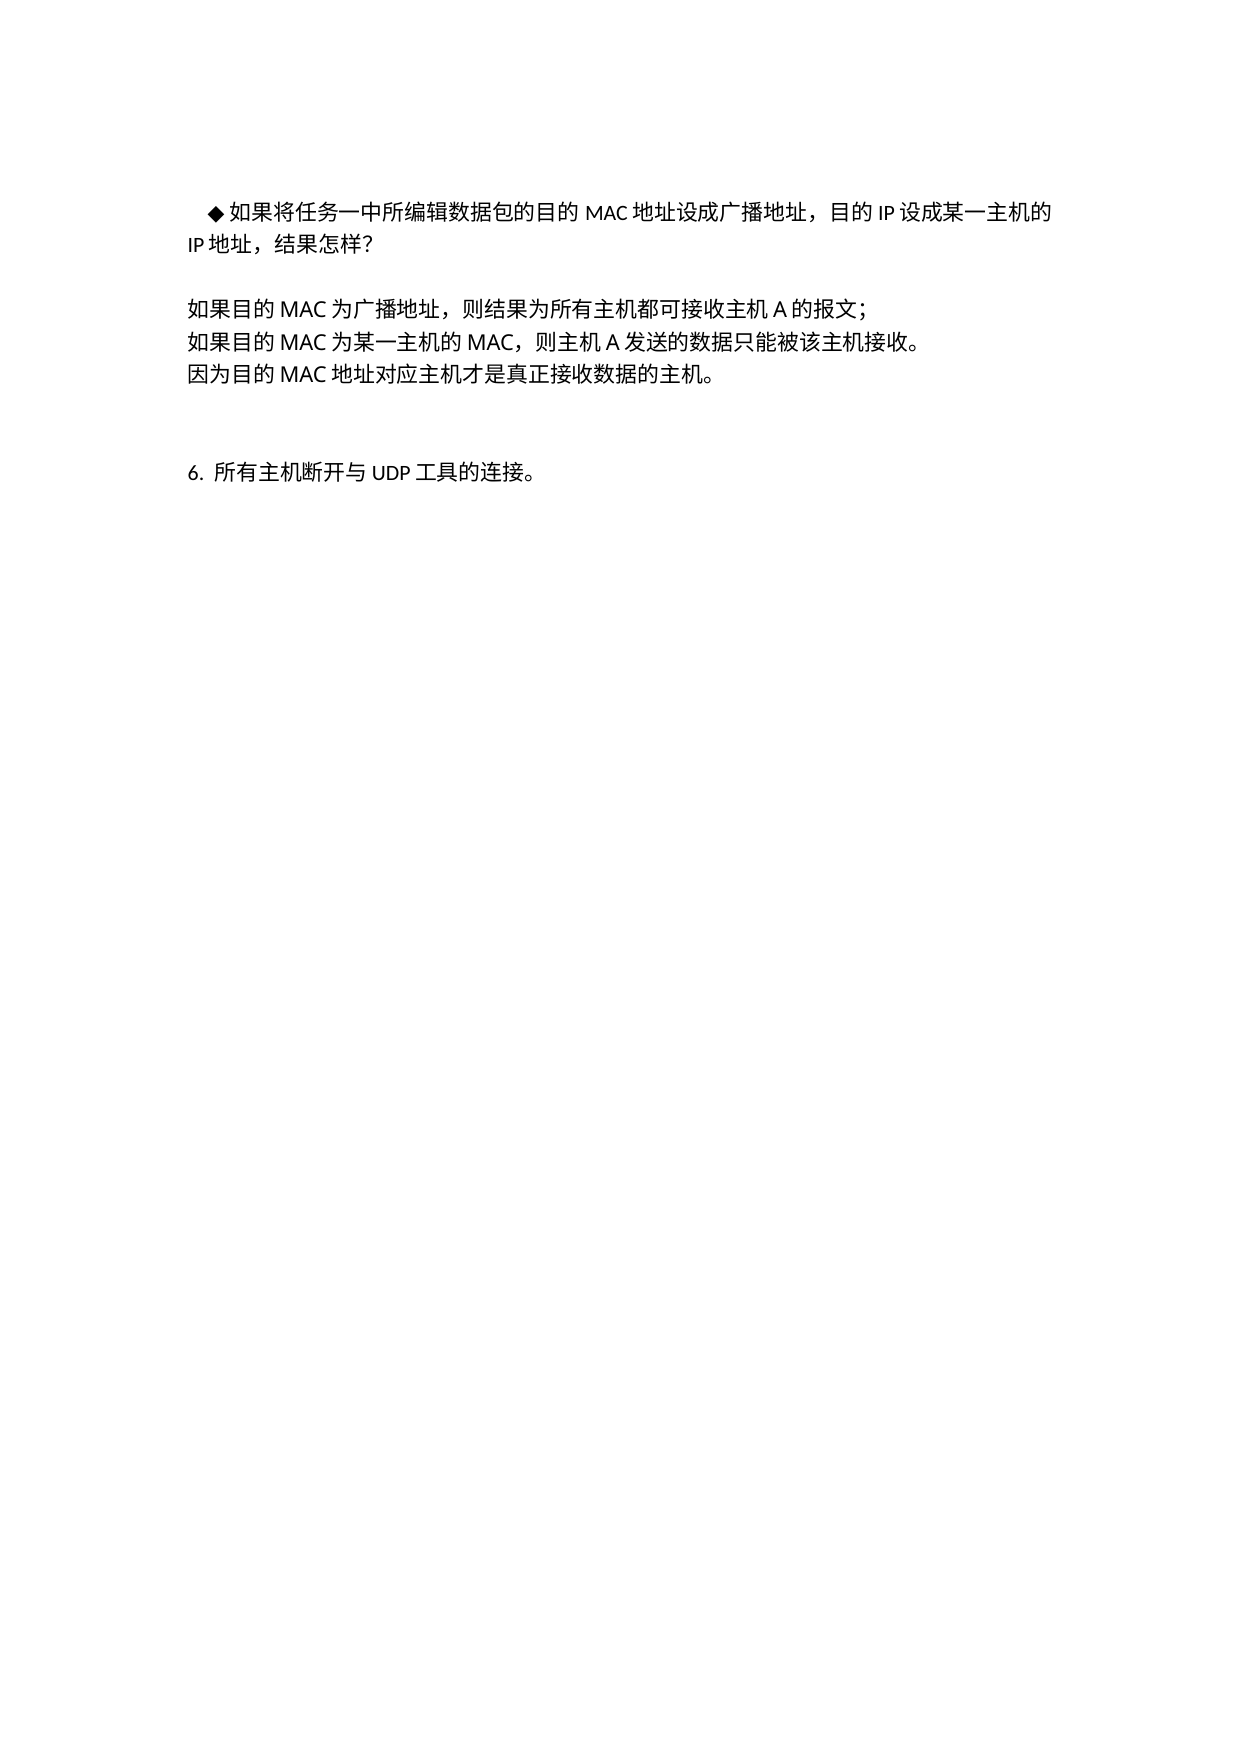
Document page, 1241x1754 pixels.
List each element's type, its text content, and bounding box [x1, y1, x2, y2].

text 如果目的MAC为广播地址，则结果为所有主机都可接收主机A的报文； [187, 292, 1053, 324]
text ◆ 如果将任务一中所编辑数据包的目的MAC地址设成广播地址，目的IP设成某一主机的IP地址，结果怎样？ [187, 194, 1053, 259]
text 如果目的MAC为某一主机的MAC，则主机A发送的数据只能被该主机接收。 [187, 324, 1053, 357]
text 因为目的MAC地址对应主机才是真正接收数据的主机。 [187, 357, 1053, 389]
text 6. 所有主机断开与UDP工具的连接。 [187, 454, 1053, 487]
